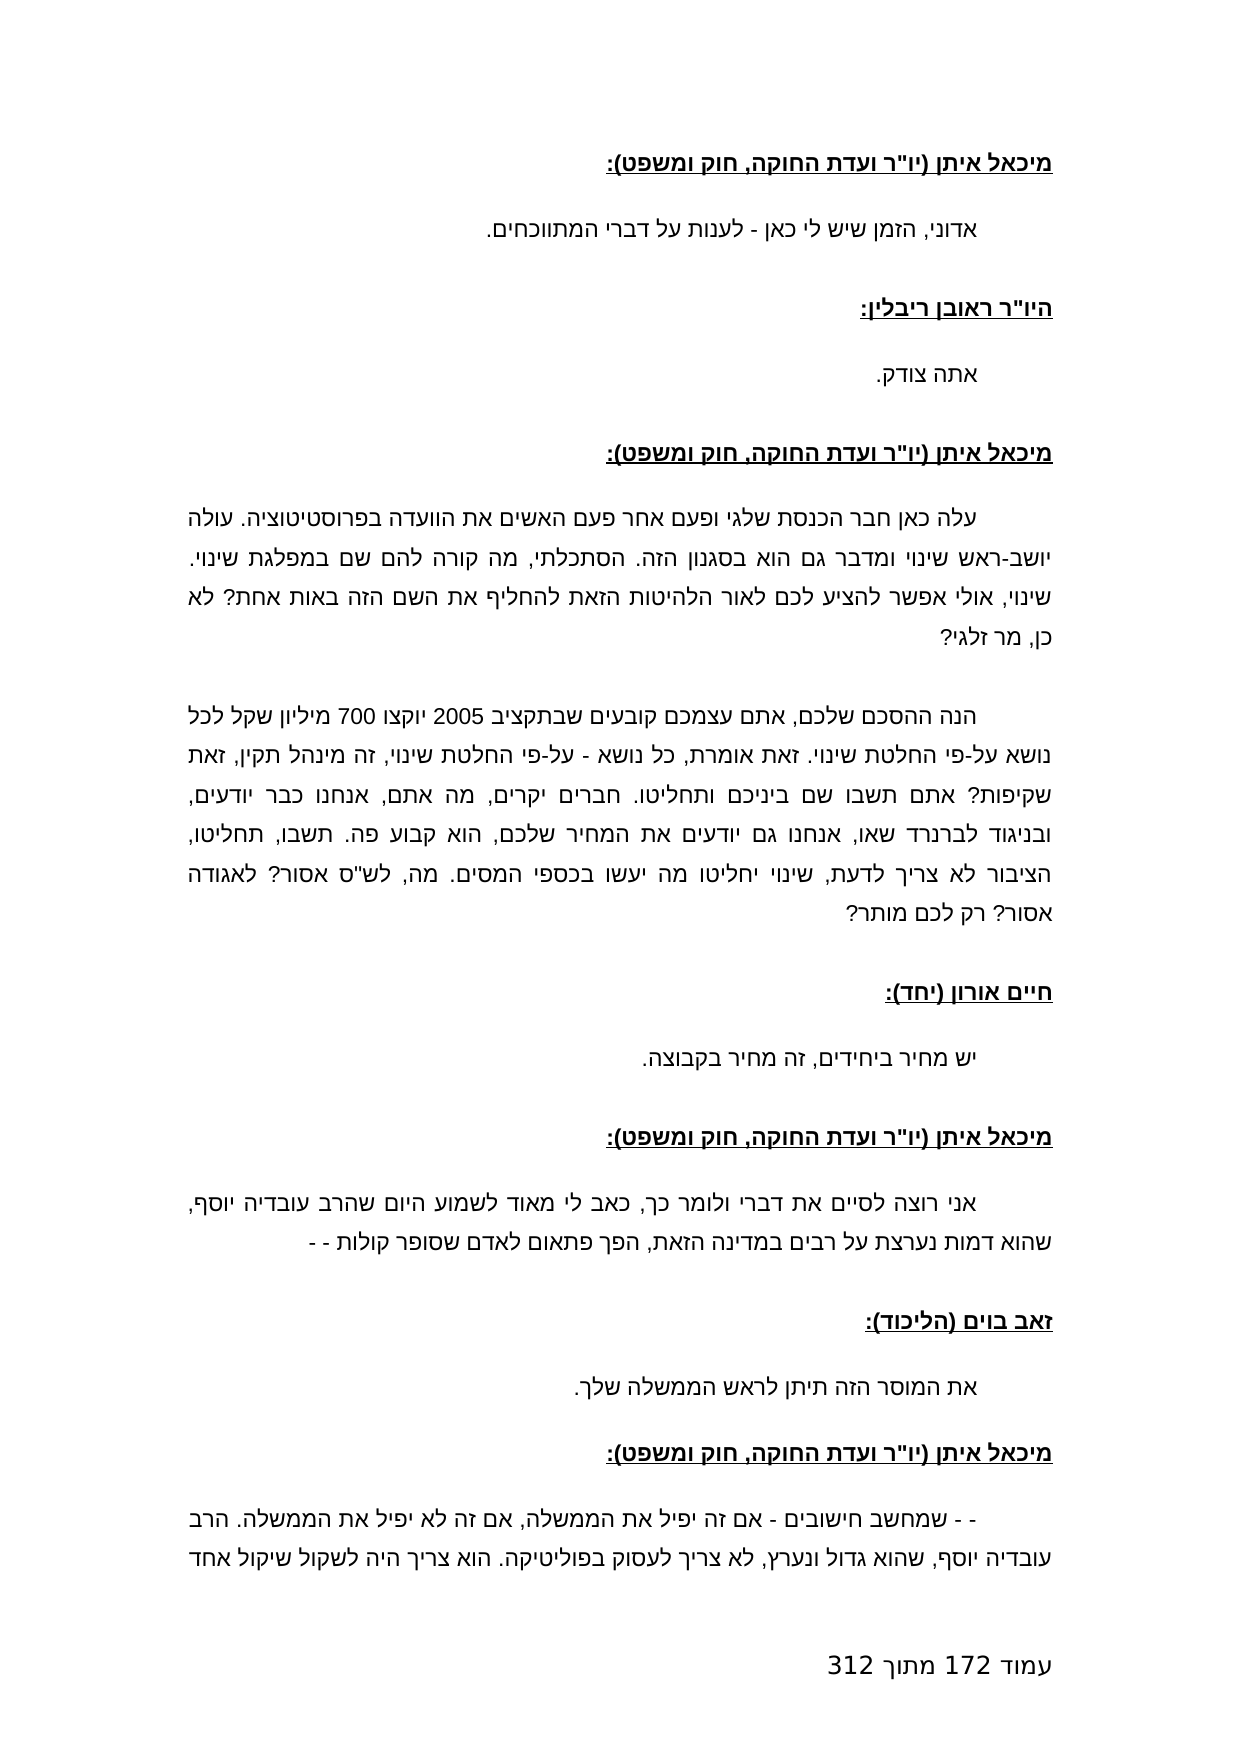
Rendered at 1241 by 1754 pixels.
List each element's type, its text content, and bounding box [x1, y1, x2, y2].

text מיכאל איתן (יו"ר ועדת החוקה, חוק ומשפט): [187, 1440, 1053, 1466]
text הנה ההסכם שלכם, אתם עצמכם קובעים שבתקציב 2005 יוקצו 700 מיליון שקל לכל נושא על-פי החלטת שינוי. זאת אומרת, כל נושא - על-פי החלטת שינוי, זה מינהל תקין, זאת שקיפות? אתם תשבו שם ביניכם ותחליטו. חברים יקרים, מה אתם, אנחנו כבר יודעים, ובניגוד לברנרד שאו, אנחנו גם יודעים את המחיר שלכם, הוא קבוע פה. תשבו, תחליטו, הציבור לא צריך לדעת, שינוי יחליטו מה יעשו בכספי המסים. מה, לש"ס אסור? לאגודה אסור? רק לכם מותר? [187, 703, 1053, 927]
text מיכאל איתן (יו"ר ועדת החוקה, חוק ומשפט): [187, 150, 1053, 176]
text חיים אורון (יחד): [187, 979, 1053, 1006]
text מיכאל איתן (יו"ר ועדת החוקה, חוק ומשפט): [187, 439, 1053, 466]
text עלה כאן חבר הכנסת שלגי ופעם אחר פעם האשים את הוועדה בפרוסטיטוציה. עולה יושב-ראש שינוי ומדבר גם הוא בסגנון הזה. הסתכלתי, מה קורה להם שם במפלגת שינוי. שינוי, אולי אפשר להציע לכם לאור הלהיטות הזאת להחליף את השם הזה באות אחת? לא כן, מר זלגי? [187, 505, 1053, 650]
text אתה צודק. [187, 361, 1053, 387]
text את המוסר הזה תיתן לראש הממשלה שלך. [187, 1374, 1053, 1400]
text היו"ר ראובן ריבלין: [187, 295, 1053, 321]
text מיכאל איתן (יו"ר ועדת החוקה, חוק ומשפט): [187, 1124, 1053, 1150]
text זאב בוים (הליכוד): [187, 1308, 1053, 1334]
text אדוני, הזמן שיש לי כאן - לענות על דברי המתווכחים. [187, 216, 1053, 242]
text יש מחיר ביחידים, זה מחיר בקבוצה. [187, 1045, 1053, 1071]
text אני רוצה לסיים את דברי ולומר כך, כאב לי מאוד לשמוע היום שהרב עובדיה יוסף, שהוא דמות נערצת על רבים במדינה הזאת, הפך פתאום לאדם שסופר קולות - - [187, 1190, 1053, 1256]
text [187, 1506, 1053, 1572]
